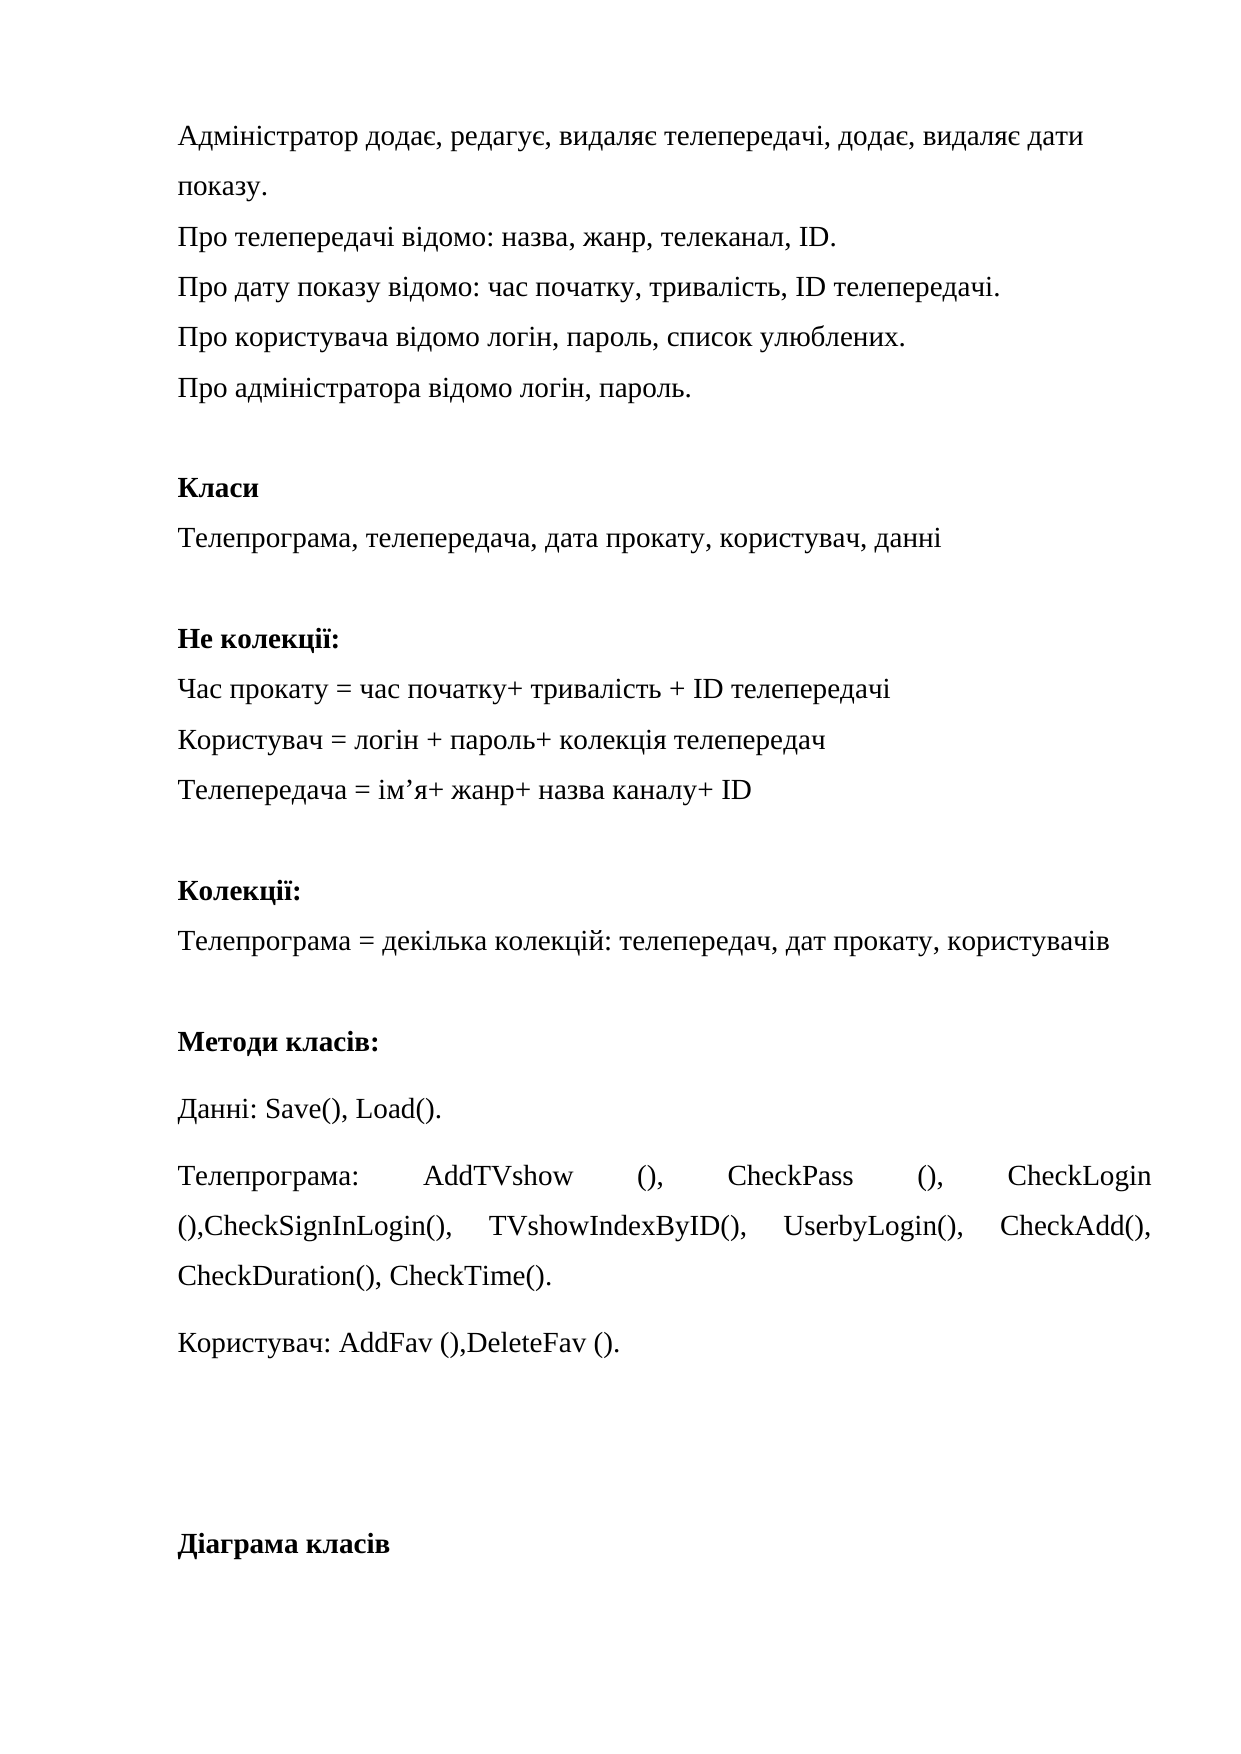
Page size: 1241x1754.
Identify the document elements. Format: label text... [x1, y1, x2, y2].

text Про користувача відомо логін, пароль, список улюблених. [177, 319, 1152, 353]
text Користувач = логін + пароль+ колекція телепередач [177, 722, 1152, 755]
text Колекції: [177, 873, 1152, 906]
text Про адміністратора відомо логін, пароль. [177, 370, 1152, 403]
text Про телепередачі відомо: назва, жанр, телеканал, ID. [177, 219, 1152, 252]
text Телепрограма: AddTVshow (), CheckPass (), CheckLogin (),CheckSignInLogin(), TVshowIndexByID(), UserbyLogin(), CheckAdd(), CheckDuration(), CheckTime(). [177, 1158, 1152, 1292]
text Не колекції: [177, 621, 1152, 655]
text Час прокату = час початку+ тривалість + ID телепередачі [177, 672, 1152, 705]
text Класи [177, 470, 1152, 504]
text Про дату показу відомо: час початку, тривалість, ID телепередачі. [177, 269, 1152, 303]
text Телепрограма = декілька колекцій: телепередач, дат прокату, користувачів [177, 923, 1152, 957]
text Користувач: AddFav (),DeleteFav (). [177, 1325, 1152, 1359]
text Данні: Save(), Load(). [177, 1091, 1152, 1124]
text Адміністратор додає, редагує, видаляє телепередачі, додає, видаляє дати показу. [177, 118, 1152, 202]
text Діаграма класів [177, 1526, 1152, 1560]
text Телепрограма, телепередача, дата прокату, користувач, данні [177, 521, 1152, 554]
text Методи класів: [177, 1024, 1152, 1057]
text Телепередача = ім’я+ жанр+ назва каналу+ ID [177, 772, 1152, 806]
